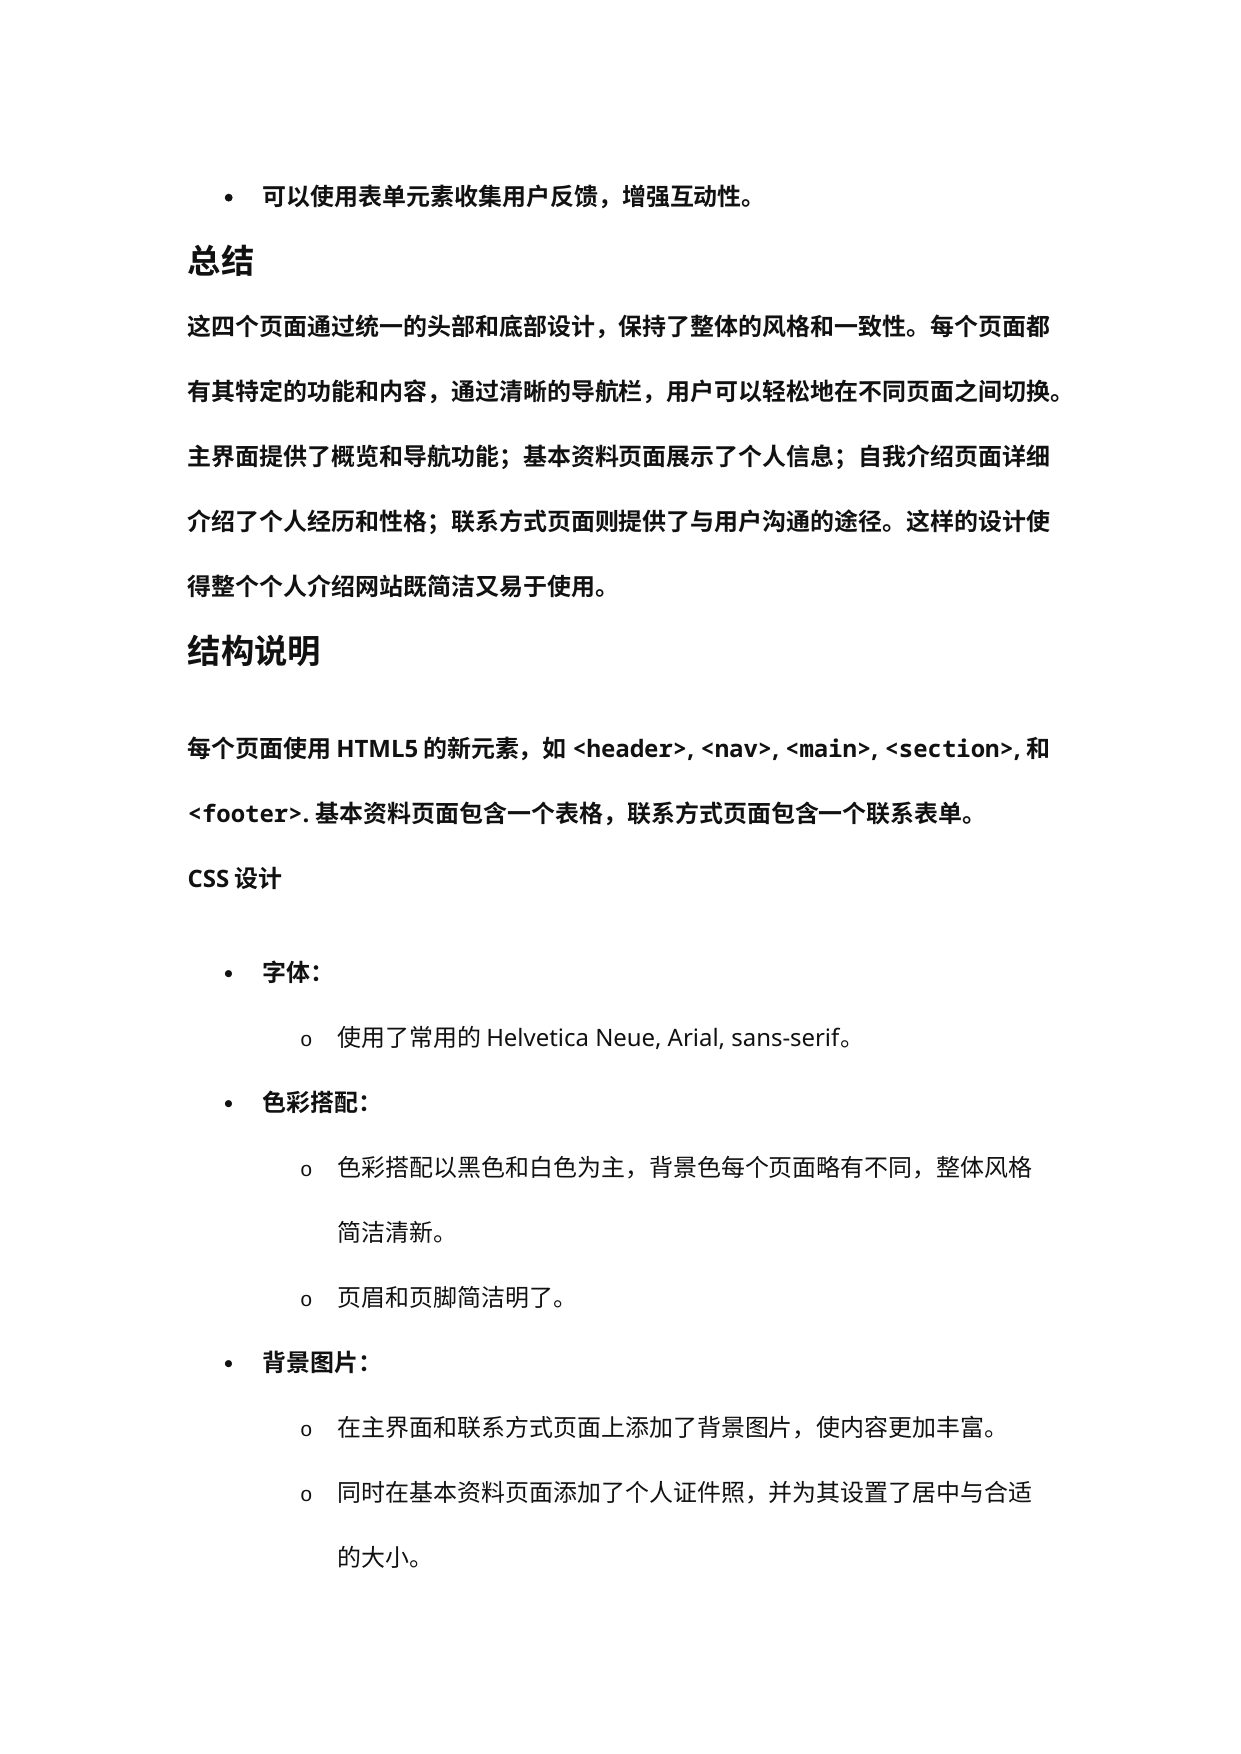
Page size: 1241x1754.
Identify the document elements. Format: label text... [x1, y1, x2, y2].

text 结构说明 [187, 617, 1053, 682]
text CSS设计 [187, 844, 1053, 909]
list 可以使用表单元素收集用户反馈，增强互动性。 [225, 162, 1053, 227]
text 总结 [187, 227, 1053, 292]
text 这四个页面通过统一的头部和底部设计，保持了整体的风格和一致性。每个页面都有其特定的功能和内容，通过清晰的导航栏，用户可以轻松地在不同页面之间切换。主界面提供了概览和导航功能；基本资料页面展示了个人信息；自我介绍页面详细介绍了个人经历和性格；联系方式页面则提供了与用户沟通的途径。这样的设计使得整个个人介绍网站既简洁又易于使用。 [187, 292, 1053, 617]
list 同时在基本资料页面添加了个人证件照，并为其设置了居中与合适的大小。 [300, 1459, 1053, 1589]
list 色彩搭配： [225, 1069, 1053, 1134]
list 字体： [225, 939, 1053, 1004]
text 每个页面使用HTML5的新元素，如 <header>, <nav>, <main>, <section>, 和 <footer>. 基本资料页面包含一个表格，联系方式页面包含一个联系表单。 [187, 714, 1053, 844]
list 在主界面和联系方式页面上添加了背景图片，使内容更加丰富。 [300, 1394, 1053, 1459]
list 使用了常用的Helvetica Neue, Arial, sans-serif。 [300, 1004, 1053, 1069]
list 页眉和页脚简洁明了。 [300, 1264, 1053, 1329]
list 背景图片： [225, 1329, 1053, 1394]
list 色彩搭配以黑色和白色为主，背景色每个页面略有不同，整体风格简洁清新。 [300, 1134, 1053, 1264]
